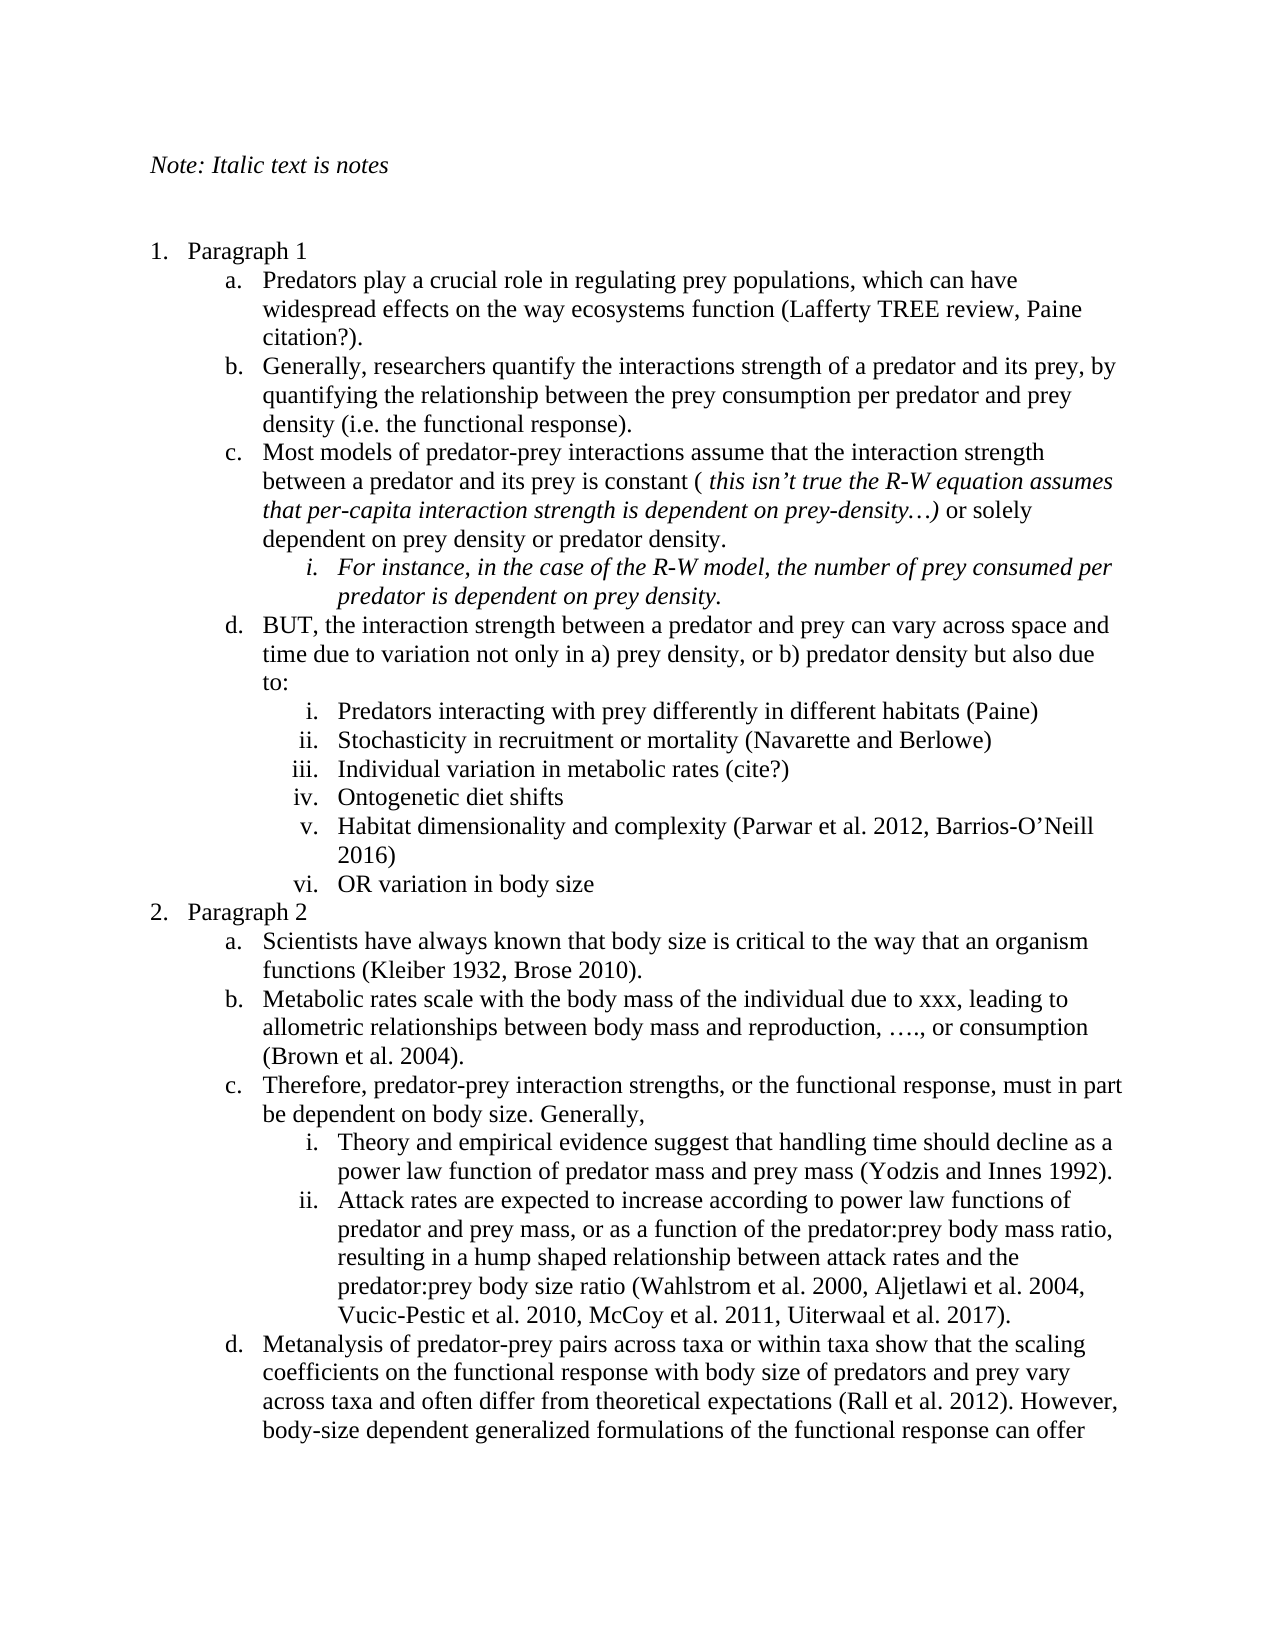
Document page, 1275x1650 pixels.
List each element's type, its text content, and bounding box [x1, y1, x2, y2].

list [225, 1329, 1125, 1444]
list Metabolic rates scale with the body mass of the individual due to xxx, leading to allometric relationships between body mass and reproduction, …., or consumption (Brown et al. 2004). [225, 984, 1125, 1070]
list Theory and empirical evidence suggest that handling time should decline as a power law function of predator mass and prey mass (Yodzis and Innes 1992). [319, 1127, 1125, 1185]
list Scientists have always known that body size is critical to the way that an organism functions (Kleiber 1932, Brose 2010). [225, 926, 1125, 984]
list For instance, in the case of the R-W model, the number of prey consumed per predator is dependent on prey density. [319, 552, 1125, 610]
list BUT, the interaction strength between a predator and prey can vary across space and time due to variation not only in a) prey density, or b) predator density but also due to: [225, 610, 1125, 696]
list Individual variation in metabolic rates (cite?) [319, 754, 1125, 782]
list Ontogenetic diet shifts [319, 782, 1125, 811]
list OR variation in body size [319, 869, 1125, 897]
list Most models of predator-prey interactions assume that the interaction strength between a predator and its prey is constant ( this isn’t true the R-W equation assumes that per-capita interaction strength is dependent on prey-density…) or solely dependent on prey density or predator density. [225, 437, 1125, 552]
list Therefore, predator-prey interaction strengths, or the functional response, must in part be dependent on body size. Generally, [225, 1070, 1125, 1127]
text Note: Italic text is notes [150, 150, 1125, 179]
list Paragraph 1 [150, 236, 1125, 265]
list Generally, researchers quantify the interactions strength of a predator and its prey, by quantifying the relationship between the prey consumption per predator and prey density (i.e. the functional response). [225, 351, 1125, 437]
list Attack rates are expected to increase according to power law functions of predator and prey mass, or as a function of the predator:prey body mass ratio, resulting in a hump shaped relationship between attack rates and the predator:prey body size ratio (Wahlstrom et al. 2000, Aljetlawi et al. 2004, Vucic-Pestic et al. 2010, McCoy et al. 2011, Uiterwaal et al. 2017). [319, 1185, 1125, 1329]
list Predators play a crucial role in regulating prey populations, which can have widespread effects on the way ecosystems function (Lafferty TREE review, Paine citation?). [225, 265, 1125, 351]
list Predators interacting with prey differently in different habitats (Paine) [319, 696, 1125, 725]
list Stochasticity in recruitment or mortality (Navarette and Berlowe) [319, 725, 1125, 754]
list Habitat dimensionality and complexity (Parwar et al. 2012, Barrios-O’Neill 2016) [319, 811, 1125, 869]
list Paragraph 2 [150, 897, 1125, 926]
